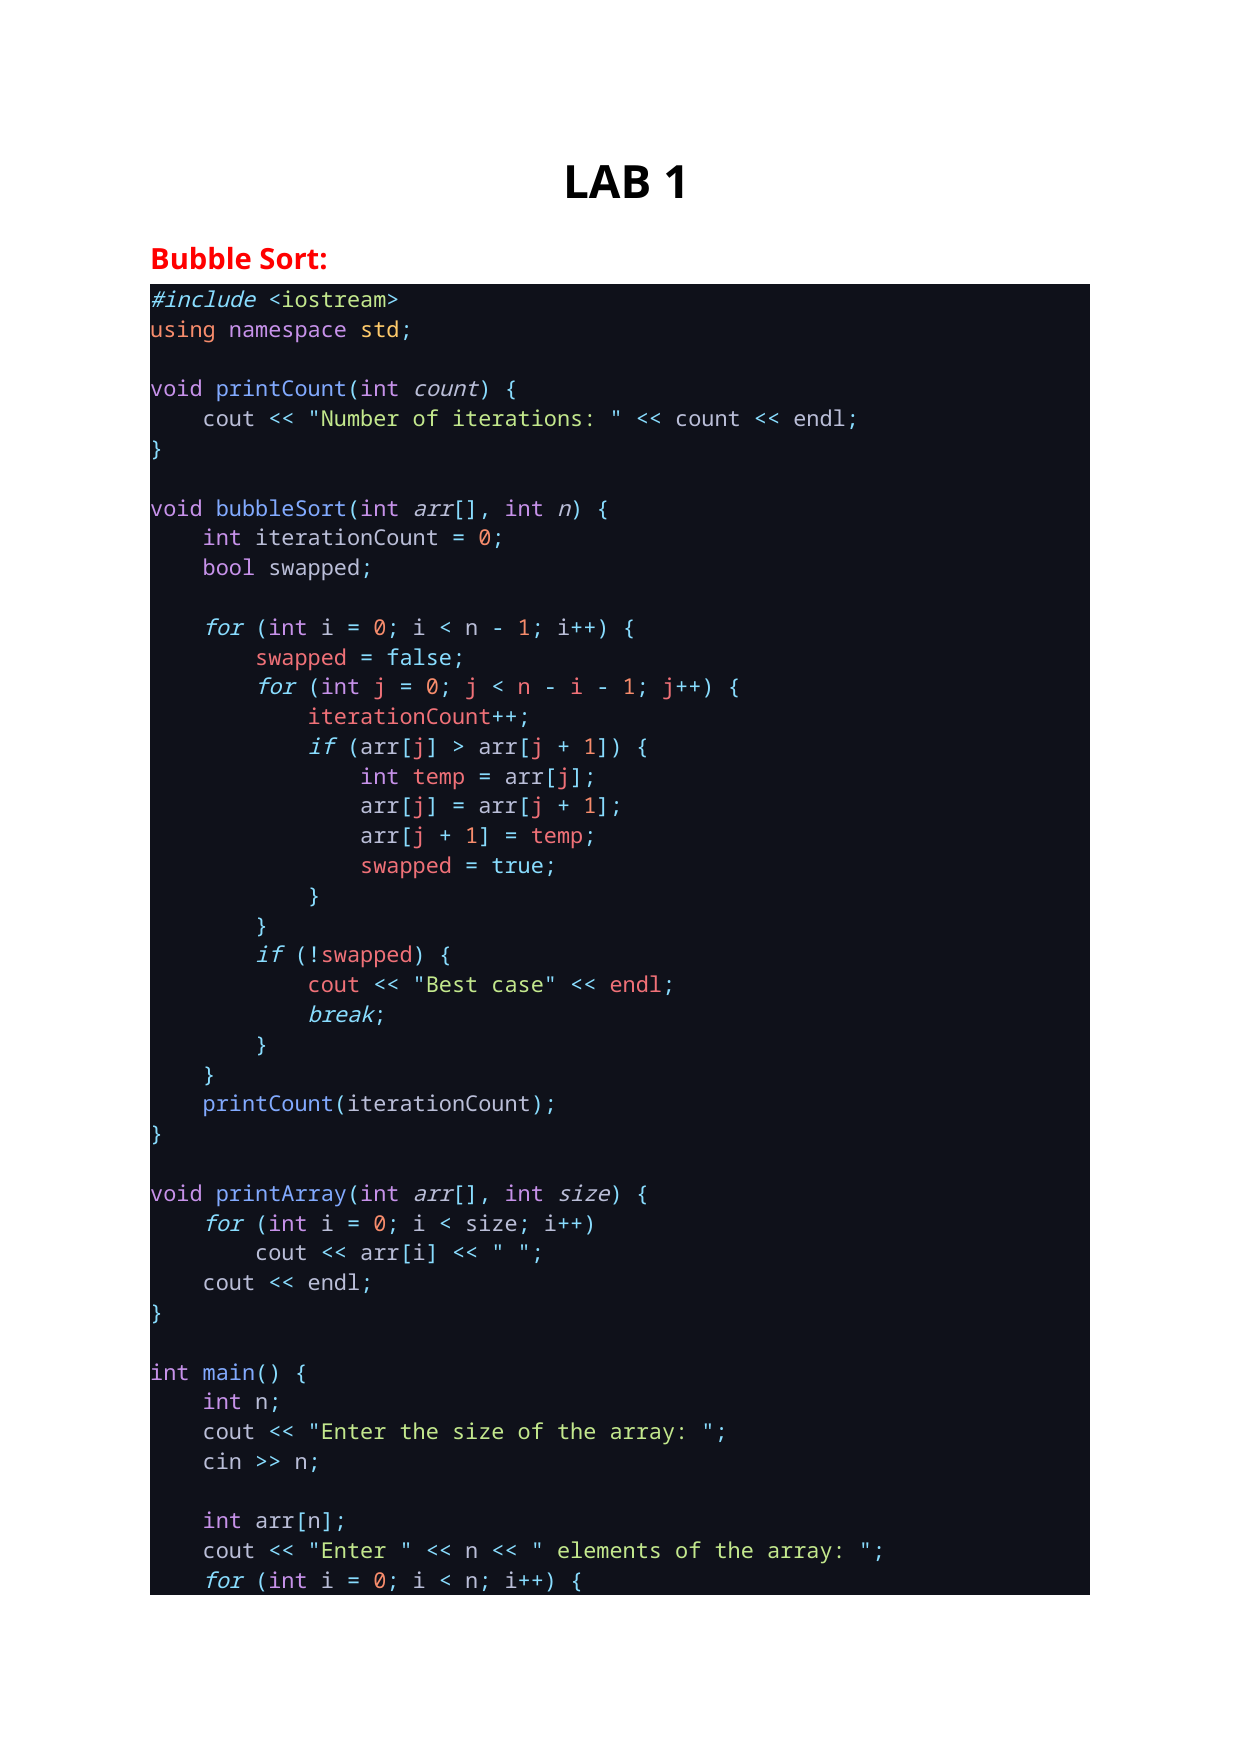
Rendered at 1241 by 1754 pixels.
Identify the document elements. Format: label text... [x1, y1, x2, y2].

text arr[j] = arr[j + 1]; [150, 790, 1090, 820]
text cout << endl; [150, 1267, 1090, 1297]
text break; [150, 999, 1090, 1029]
text int main() { [150, 1356, 1090, 1386]
text int arr[n]; [150, 1505, 1090, 1535]
text void bubbleSort(int arr[], int n) { [150, 492, 1090, 522]
text swapped = true; [150, 850, 1090, 880]
text } [150, 909, 1090, 939]
text void printCount(int count) { [150, 373, 1090, 403]
text cout << "Enter " << n << " elements of the array: "; [150, 1535, 1090, 1565]
text } [150, 433, 1090, 463]
text } [150, 1029, 1090, 1058]
text LAB 1 [150, 150, 1090, 212]
text } [150, 880, 1090, 909]
text swapped = false; [150, 641, 1090, 671]
text } [150, 1297, 1090, 1327]
text cout << arr[i] << " "; [150, 1237, 1090, 1267]
text iterationCount++; [150, 701, 1090, 731]
text int n; [150, 1386, 1090, 1416]
text void printArray(int arr[], int size) { [150, 1178, 1090, 1207]
text bool swapped; [150, 552, 1090, 582]
text for (int i = 0; i < size; i++) [150, 1207, 1090, 1237]
text Bubble Sort: [150, 238, 1090, 278]
text using namespace std; [150, 314, 1090, 343]
text cout << "Enter the size of the array: "; [150, 1416, 1090, 1446]
text cout << "Number of iterations: " << count << endl; [150, 403, 1090, 433]
text cout << "Best case" << endl; [150, 969, 1090, 999]
text } [150, 1058, 1090, 1088]
text } [150, 1118, 1090, 1148]
text cin >> n; [150, 1446, 1090, 1476]
text for (int i = 0; i < n; i++) { [150, 1565, 1090, 1595]
text #include <iostream> [150, 284, 1090, 314]
text for (int i = 0; i < n - 1; i++) { [150, 612, 1090, 641]
text if (arr[j] > arr[j + 1]) { [150, 731, 1090, 761]
text for (int j = 0; j < n - i - 1; j++) { [150, 671, 1090, 701]
text arr[j + 1] = temp; [150, 820, 1090, 850]
text if (!swapped) { [150, 939, 1090, 969]
text int temp = arr[j]; [150, 761, 1090, 790]
text int iterationCount = 0; [150, 522, 1090, 552]
text printCount(iterationCount); [150, 1088, 1090, 1118]
